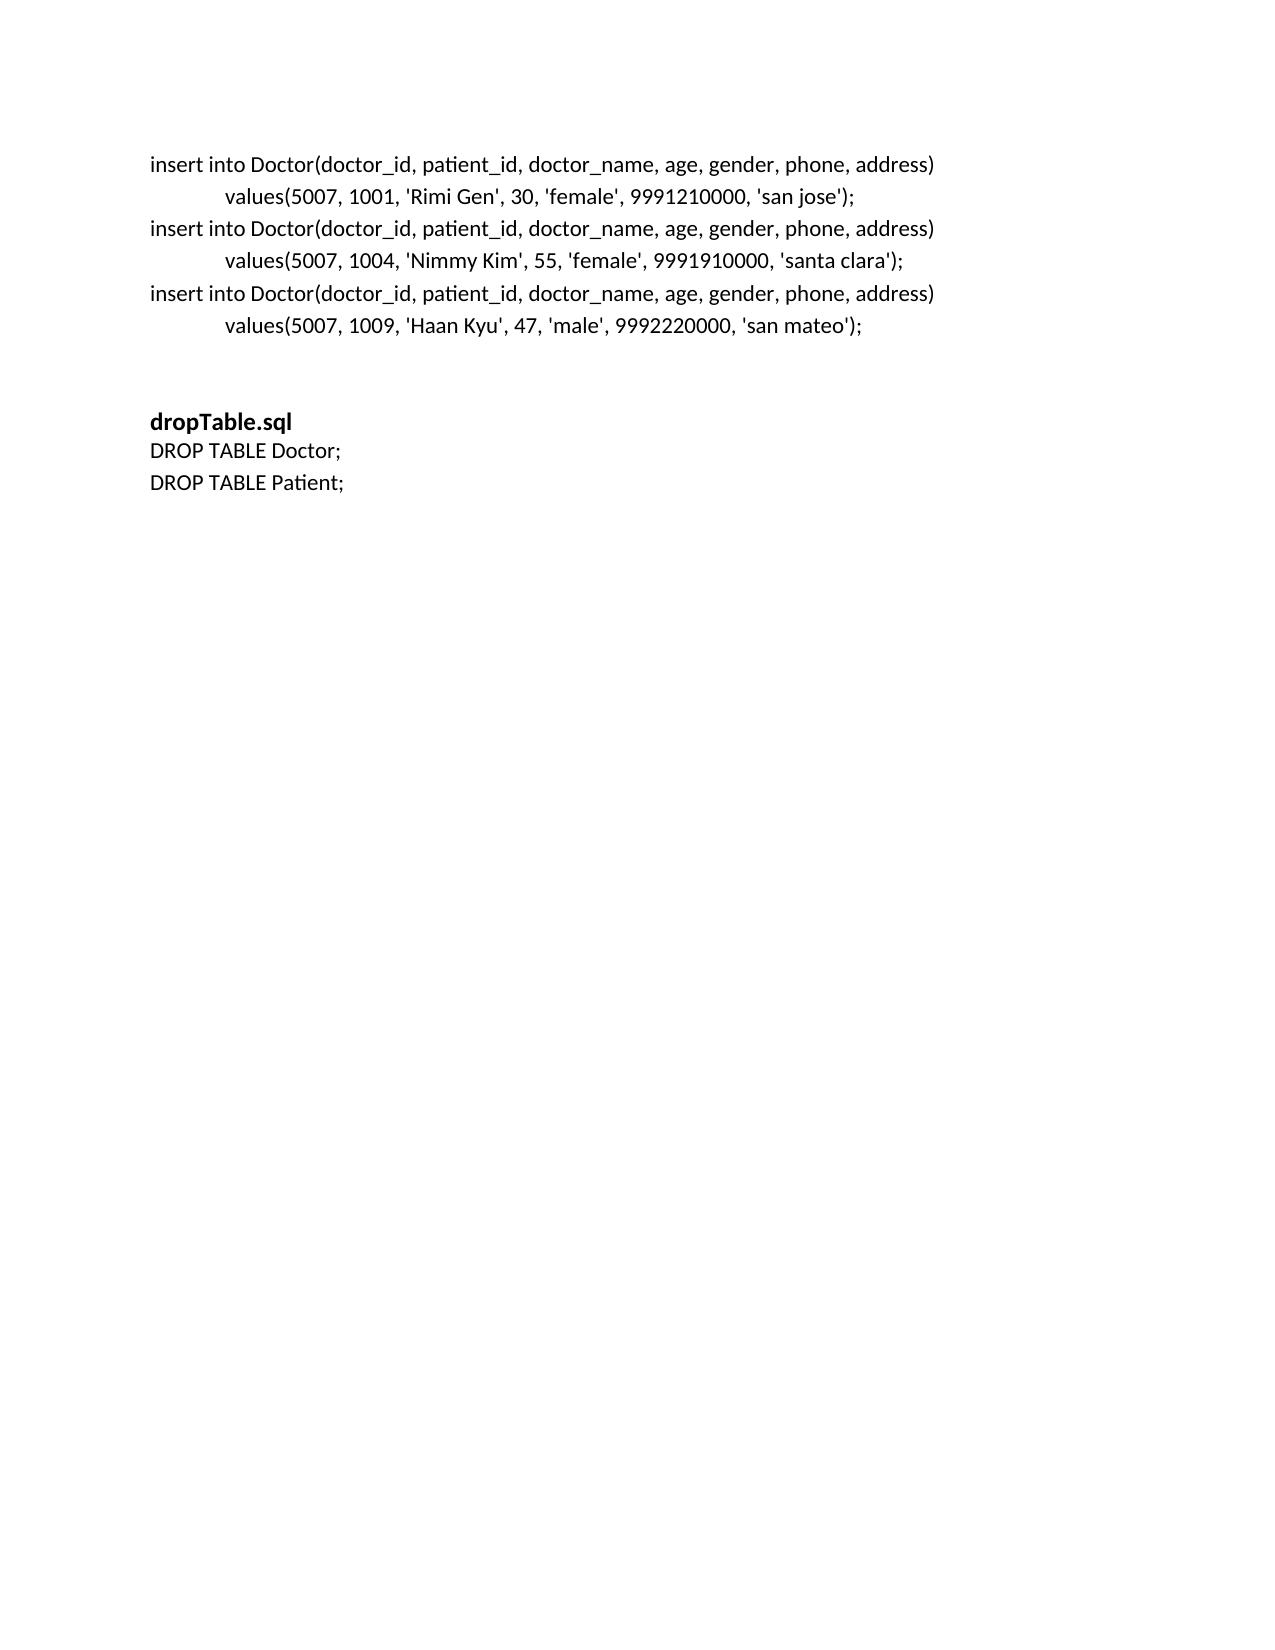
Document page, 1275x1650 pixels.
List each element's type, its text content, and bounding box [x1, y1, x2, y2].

text dropTable.sql [150, 406, 1125, 436]
text values(5007, 1001, 'Rimi Gen', 30, 'female', 9991210000, 'san jose'); [150, 182, 1125, 210]
text DROP TABLE Patient; [150, 468, 1125, 497]
text insert into Doctor(doctor_id, patient_id, doctor_name, age, gender, phone, address) [150, 279, 1125, 307]
text DROP TABLE Doctor; [150, 436, 1125, 464]
text values(5007, 1009, 'Haan Kyu', 47, 'male', 9992220000, 'san mateo'); [150, 311, 1125, 339]
text values(5007, 1004, 'Nimmy Kim', 55, 'female', 9991910000, 'santa clara'); [150, 247, 1125, 274]
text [150, 150, 1125, 178]
text insert into Doctor(doctor_id, patient_id, doctor_name, age, gender, phone, address) [150, 214, 1125, 242]
